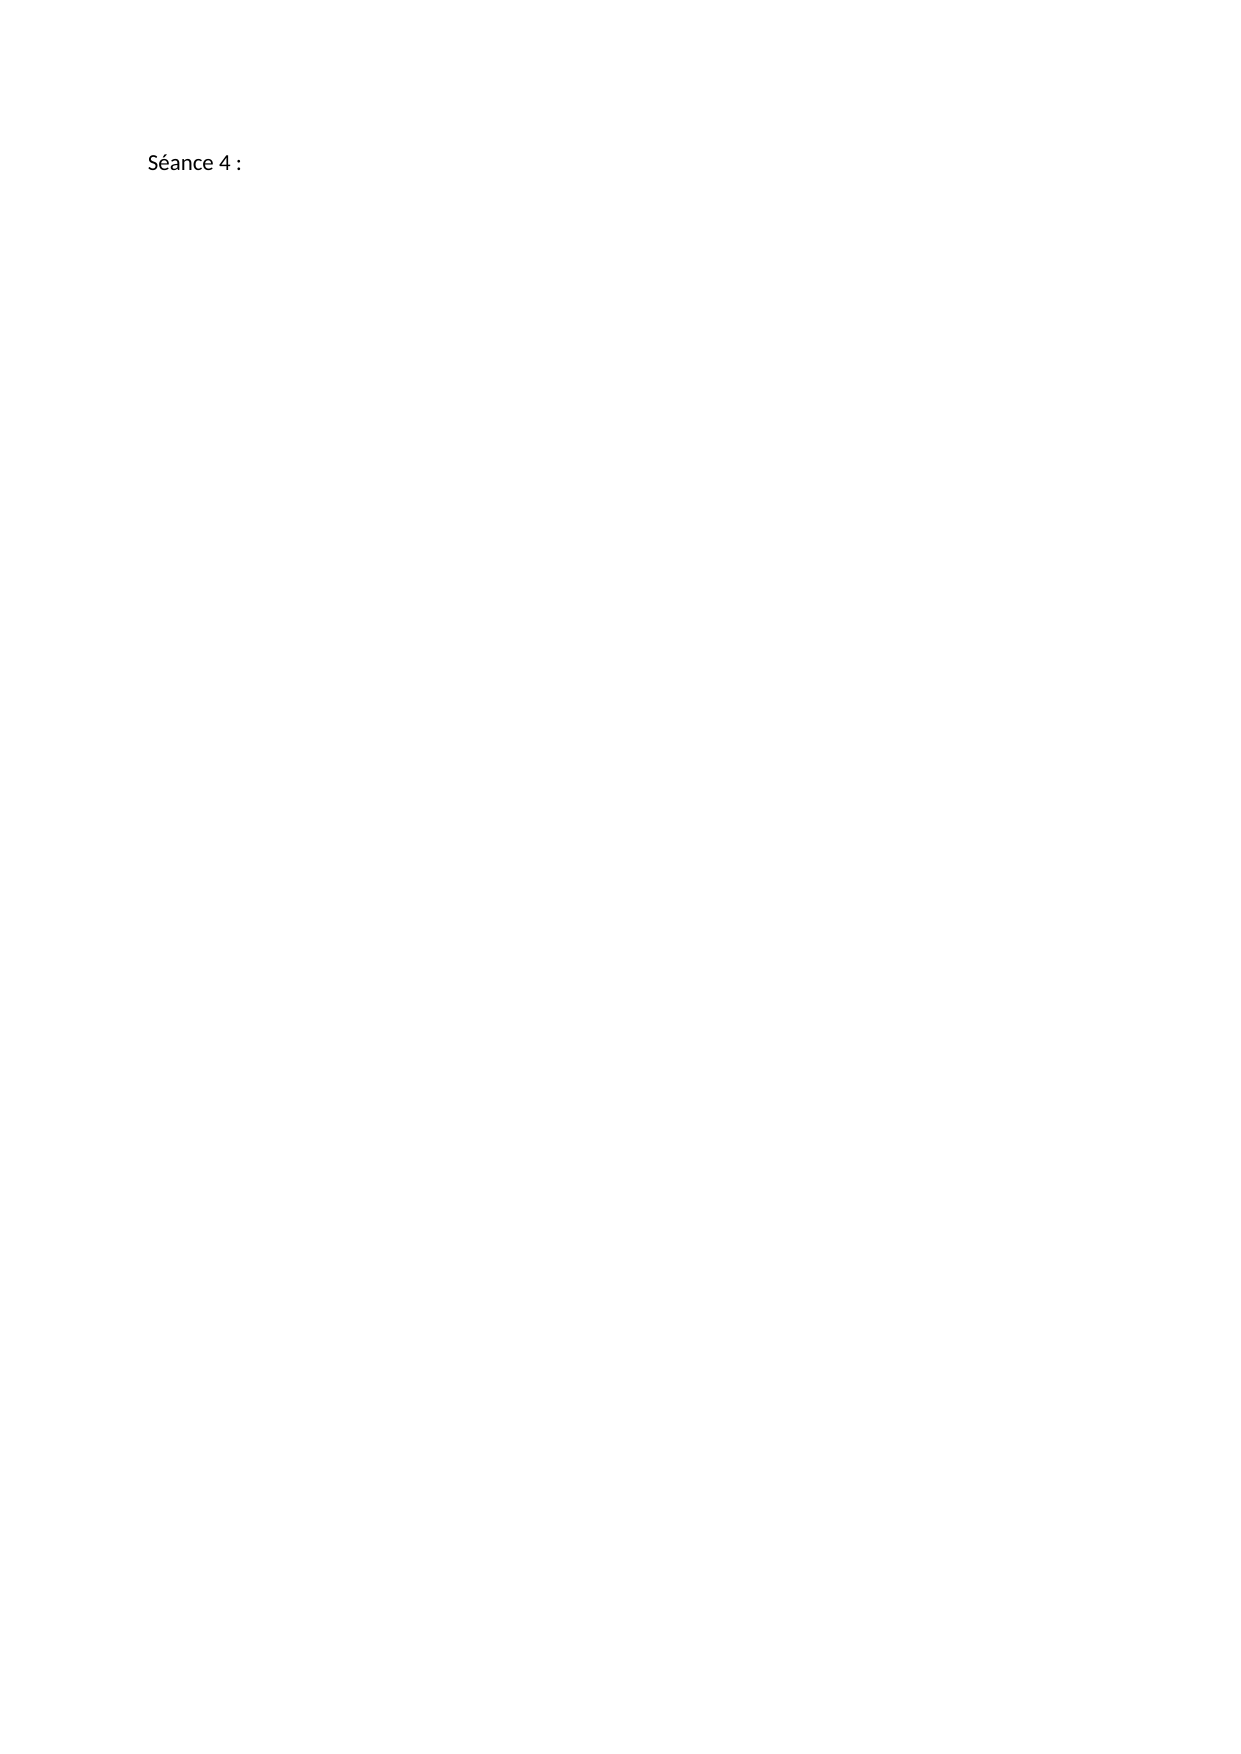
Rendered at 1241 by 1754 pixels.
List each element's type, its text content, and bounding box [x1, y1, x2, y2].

text Séance 4 : [148, 148, 1093, 176]
